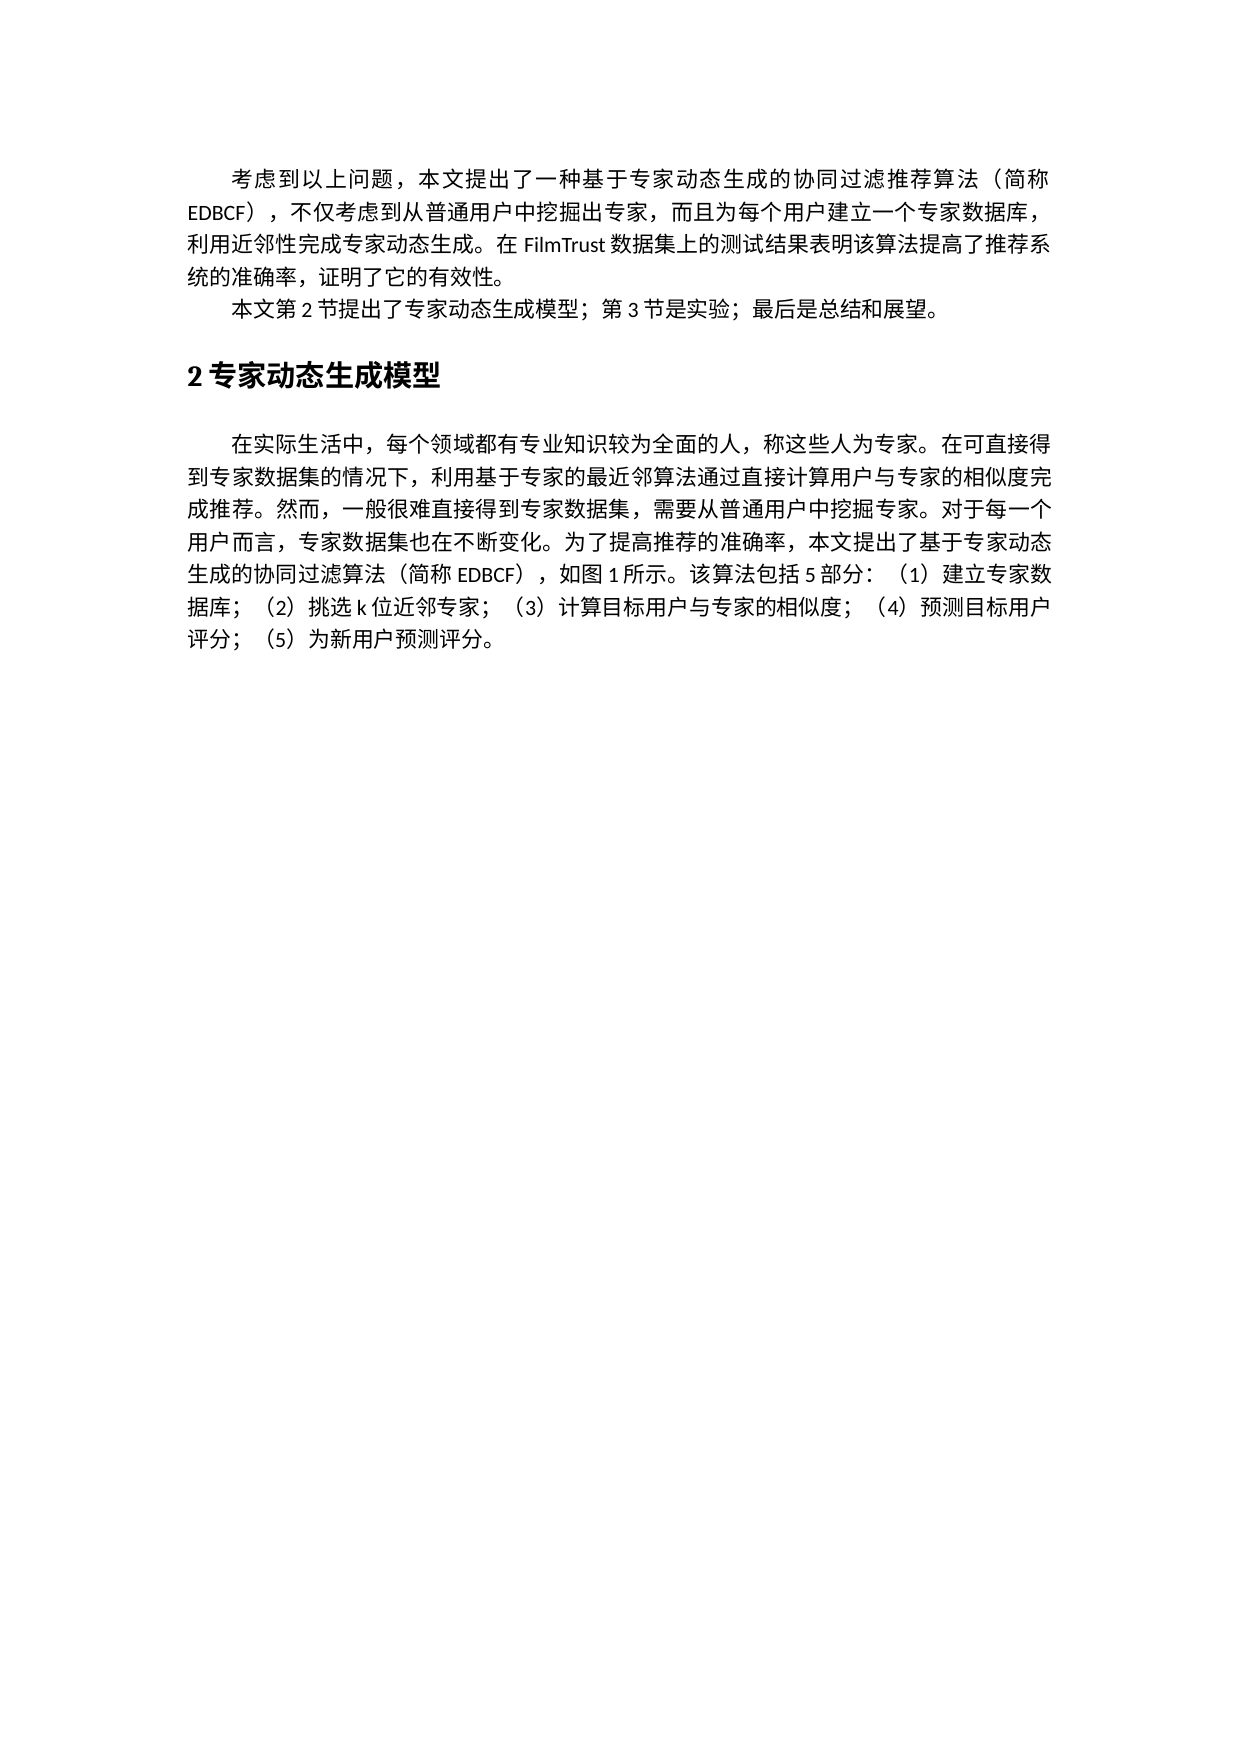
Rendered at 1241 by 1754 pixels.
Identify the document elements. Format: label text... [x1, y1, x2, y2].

text 考虑到以上问题，本文提出了一种基于专家动态生成的协同过滤推荐算法（简称EDBCF），不仅考虑到从普通用户中挖掘出专家，而且为每个用户建立一个专家数据库，利用近邻性完成专家动态生成。在FilmTrust数据集上的测试结果表明该算法提高了推荐系统的准确率，证明了它的有效性。 [187, 162, 1053, 292]
text 在实际生活中，每个领域都有专业知识较为全面的人，称这些人为专家。在可直接得到专家数据集的情况下，利用基于专家的最近邻算法通过直接计算用户与专家的相似度完成推荐。然而，一般很难直接得到专家数据集，需要从普通用户中挖掘专家。对于每一个用户而言，专家数据集也在不断变化。为了提高推荐的准确率，本文提出了基于专家动态生成的协同过滤算法（简称EDBCF），如图1所示。该算法包括5部分：（1）建立专家数据库；（2）挑选k位近邻专家；（3）计算目标用户与专家的相似度；（4）预测目标用户评分；（5）为新用户预测评分。 [187, 427, 1053, 654]
text 本文第2节提出了专家动态生成模型；第3节是实验；最后是总结和展望。 [187, 292, 1053, 324]
subtitle 2专家动态生成模型 [187, 341, 1053, 406]
